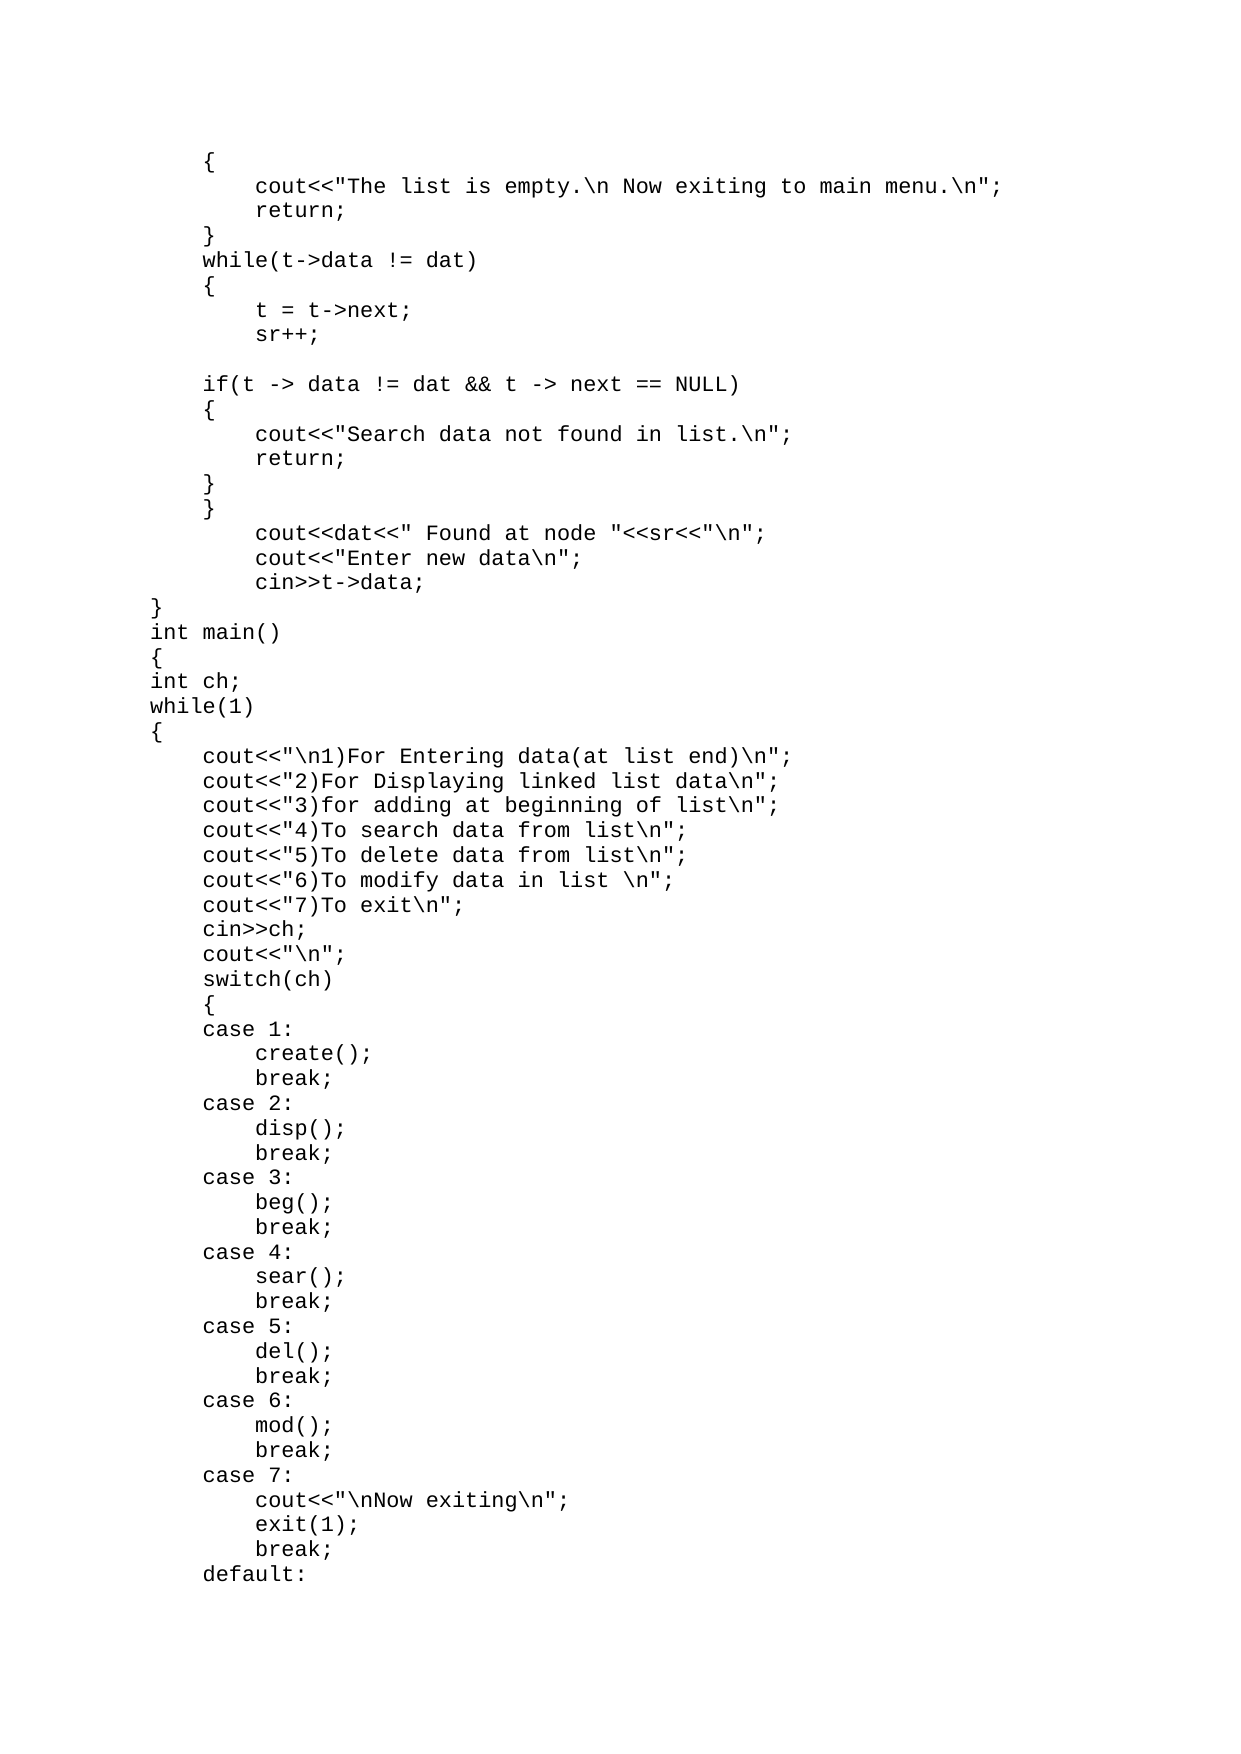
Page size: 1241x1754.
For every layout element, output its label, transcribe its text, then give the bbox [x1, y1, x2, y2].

text int ch; [150, 671, 1090, 695]
text case 4: [150, 1241, 1090, 1266]
text cout<<"6)To modify data in list \n"; [150, 869, 1090, 894]
text cout<<"2)For Displaying linked list data\n"; [150, 770, 1090, 794]
text { [150, 646, 1090, 671]
text break; [150, 1290, 1090, 1315]
text cout<<"\n"; [150, 943, 1090, 968]
text beg(); [150, 1191, 1090, 1216]
text case 5: [150, 1315, 1090, 1340]
text create(); [150, 1042, 1090, 1067]
text case 2: [150, 1092, 1090, 1117]
text break; [150, 1365, 1090, 1389]
text break; [150, 1216, 1090, 1241]
text cout<<"\n1)For Entering data(at list end)\n"; [150, 745, 1090, 770]
text break; [150, 1439, 1090, 1464]
text cout<<"\nNow exiting\n"; [150, 1489, 1090, 1513]
text case 1: [150, 1018, 1090, 1042]
text if(t -> data != dat && t -> next == NULL) [150, 373, 1090, 398]
text } [150, 224, 1090, 249]
text break; [150, 1067, 1090, 1092]
text switch(ch) [150, 968, 1090, 993]
text { [150, 398, 1090, 423]
text { [150, 150, 1090, 175]
text { [150, 993, 1090, 1018]
text cin>>ch; [150, 918, 1090, 943]
text disp(); [150, 1117, 1090, 1142]
text cout<<"5)To delete data from list\n"; [150, 844, 1090, 869]
text mod(); [150, 1414, 1090, 1439]
text int main() [150, 621, 1090, 646]
text cout<<"Search data not found in list.\n"; [150, 423, 1090, 447]
text sear(); [150, 1266, 1090, 1290]
text break; [150, 1142, 1090, 1166]
text cin>>t->data; [150, 571, 1090, 596]
text del(); [150, 1340, 1090, 1365]
text while(t->data != dat) [150, 249, 1090, 274]
text cout<<dat<<" Found at node "<<sr<<"\n"; [150, 522, 1090, 547]
text { [150, 720, 1090, 745]
text case 3: [150, 1166, 1090, 1191]
text default: [150, 1563, 1090, 1588]
text cout<<"The list is empty.\n Now exiting to main menu.\n"; [150, 175, 1090, 199]
text } [150, 472, 1090, 497]
text while(1) [150, 695, 1090, 720]
text cout<<"Enter new data\n"; [150, 547, 1090, 571]
text cout<<"3)for adding at beginning of list\n"; [150, 794, 1090, 819]
text cout<<"4)To search data from list\n"; [150, 819, 1090, 844]
text return; [150, 199, 1090, 224]
text cout<<"7)To exit\n"; [150, 894, 1090, 918]
text return; [150, 447, 1090, 472]
text case 6: [150, 1389, 1090, 1414]
text exit(1); [150, 1513, 1090, 1538]
text } [150, 596, 1090, 621]
text { [150, 274, 1090, 299]
text case 7: [150, 1464, 1090, 1489]
text break; [150, 1538, 1090, 1563]
text } [150, 497, 1090, 522]
text t = t->next; [150, 299, 1090, 323]
text sr++; [150, 323, 1090, 348]
